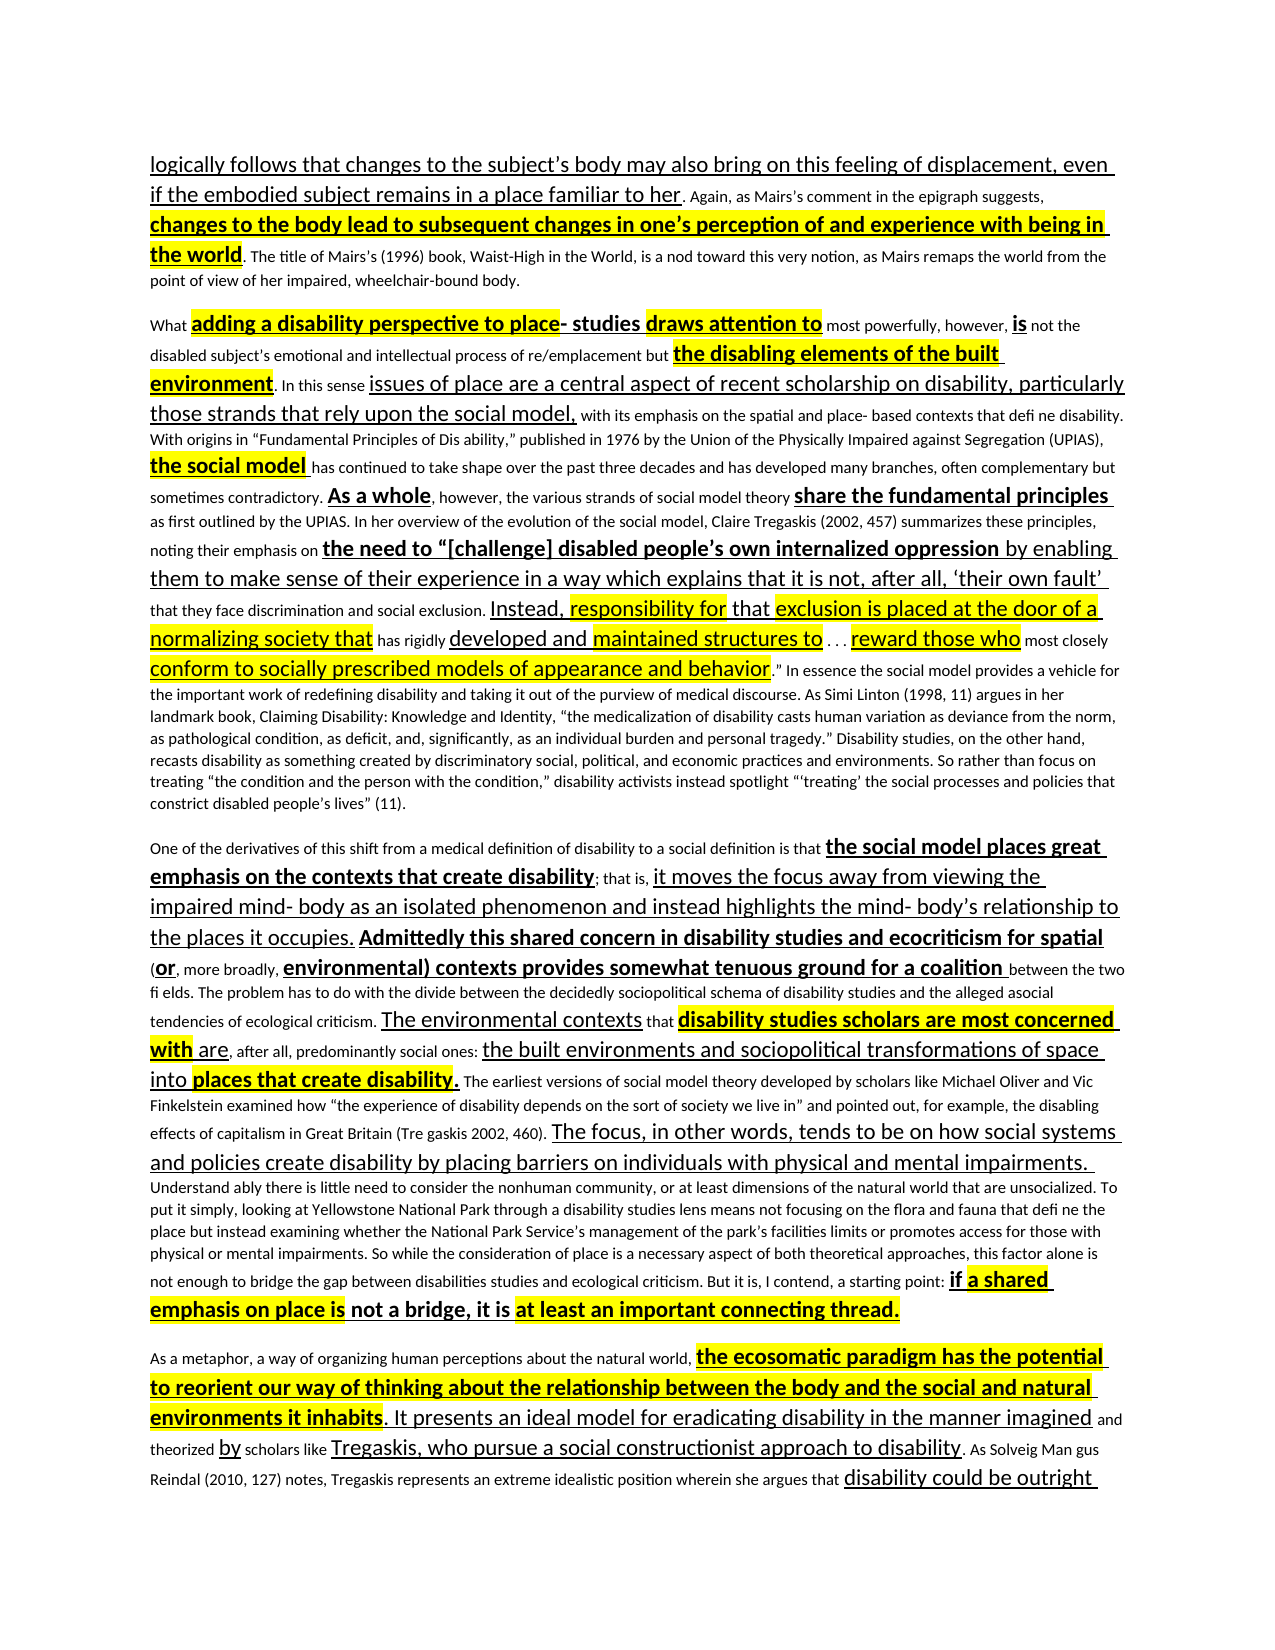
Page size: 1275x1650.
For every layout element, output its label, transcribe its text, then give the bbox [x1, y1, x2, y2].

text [150, 150, 1125, 291]
text What adding a disability perspective to place- studies draws attention to most powerfully, however, is not the disabled subject’s emotional and intellectual process of re/emplacement but the disabling elements of the built environment. In this sense issues of place are a central aspect of recent scholarship on disability, particularly those strands that rely upon the social model, with its emphasis on the spatial and place- based contexts that defi ne disability. With origins in “Fundamental Principles of Dis ability,” published in 1976 by the Union of the Physically Impaired against Segregation (UPIAS), the social model has continued to take shape over the past three decades and has developed many branches, often complementary but sometimes contradictory. As a whole, however, the various strands of social model theory share the fundamental principles as first outlined by the UPIAS. In her overview of the evolution of the social model, Claire Tregaskis (2002, 457) summarizes these principles, noting their emphasis on the need to “[challenge] disabled people’s own internalized oppression by enabling them to make sense of their experience in a way which explains that it is not, after all, ‘their own fault’ that they face discrimination and social exclusion. Instead, responsibility for that exclusion is placed at the door of a normalizing society that has rigidly developed and maintained structures to . . . reward those who most closely conform to socially prescribed models of appearance and behavior.” In essence the social model provides a vehicle for the important work of redefining disability and taking it out of the purview of medical discourse. As Simi Linton (1998, 11) argues in her landmark book, Claiming Disability: Knowledge and Identity, “the medicalization of disability casts human variation as deviance from the norm, as pathological condition, as deficit, and, significantly, as an individual burden and personal tragedy.” Disability studies, on the other hand, recasts disability as something created by discriminatory social, political, and economic practices and environments. So rather than focus on treating “the condition and the person with the condition,” disability activists instead spotlight “‘treating’ the social processes and policies that constrict disabled people’s lives” (11). [150, 309, 1125, 814]
text One of the derivatives of this shift from a medical definition of disability to a social definition is that the social model places great emphasis on the contexts that create disability; that is, it moves the focus away from viewing the impaired mind- body as an isolated phenomenon and instead highlights the mind- body’s relationship to the places it occupies. Admittedly this shared concern in disability studies and ecocriticism for spatial (or, more broadly, environmental) contexts provides somewhat tenuous ground for a coalition between the two fi elds. The problem has to do with the divide between the decidedly sociopolitical schema of disability studies and the alleged asocial tendencies of ecological criticism. The environmental contexts that disability studies scholars are most concerned with are, after all, predominantly social ones: the built environments and sociopolitical transformations of space into places that create disability. The earliest versions of social model theory developed by scholars like Michael Oliver and Vic Finkelstein examined how “the experience of disability depends on the sort of society we live in” and pointed out, for example, the disabling effects of capitalism in Great Britain (Tre gaskis 2002, 460). The focus, in other words, tends to be on how social systems and policies create disability by placing barriers on individuals with physical and mental impairments. Understand ably there is little need to consider the nonhuman community, or at least dimensions of the natural world that are unsocialized. To put it simply, looking at Yellowstone National Park through a disability studies lens means not focusing on the flora and fauna that defi ne the place but instead examining whether the National Park Service’s management of the park’s facilities limits or promotes access for those with physical or mental impairments. So while the consideration of place is a necessary aspect of both theoretical approaches, this factor alone is not enough to bridge the gap between disabilities studies and ecological criticism. But it is, I contend, a starting point: if a shared emphasis on place is not a bridge, it is at least an important connecting thread. [150, 832, 1125, 1324]
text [150, 1342, 1125, 1491]
